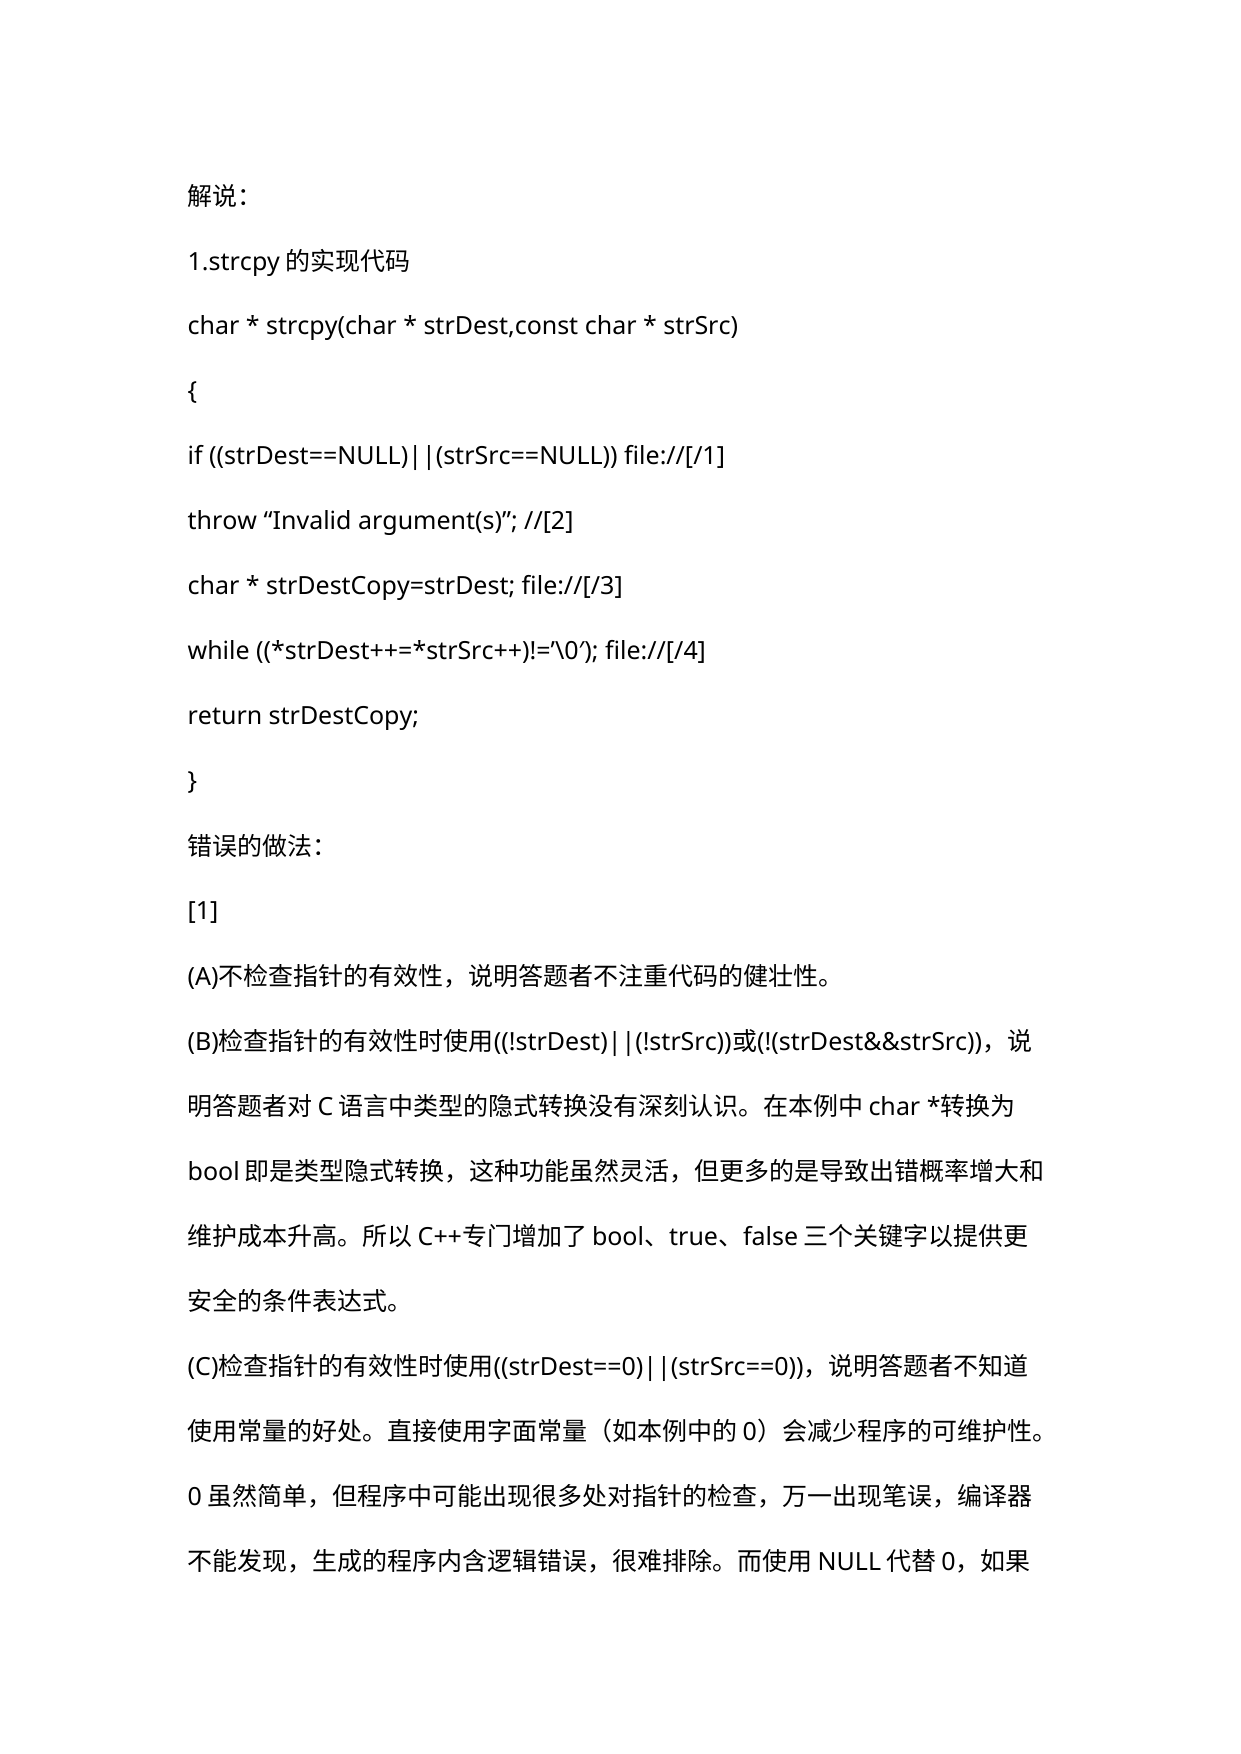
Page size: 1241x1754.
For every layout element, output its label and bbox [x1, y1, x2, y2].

text [187, 162, 1053, 1592]
